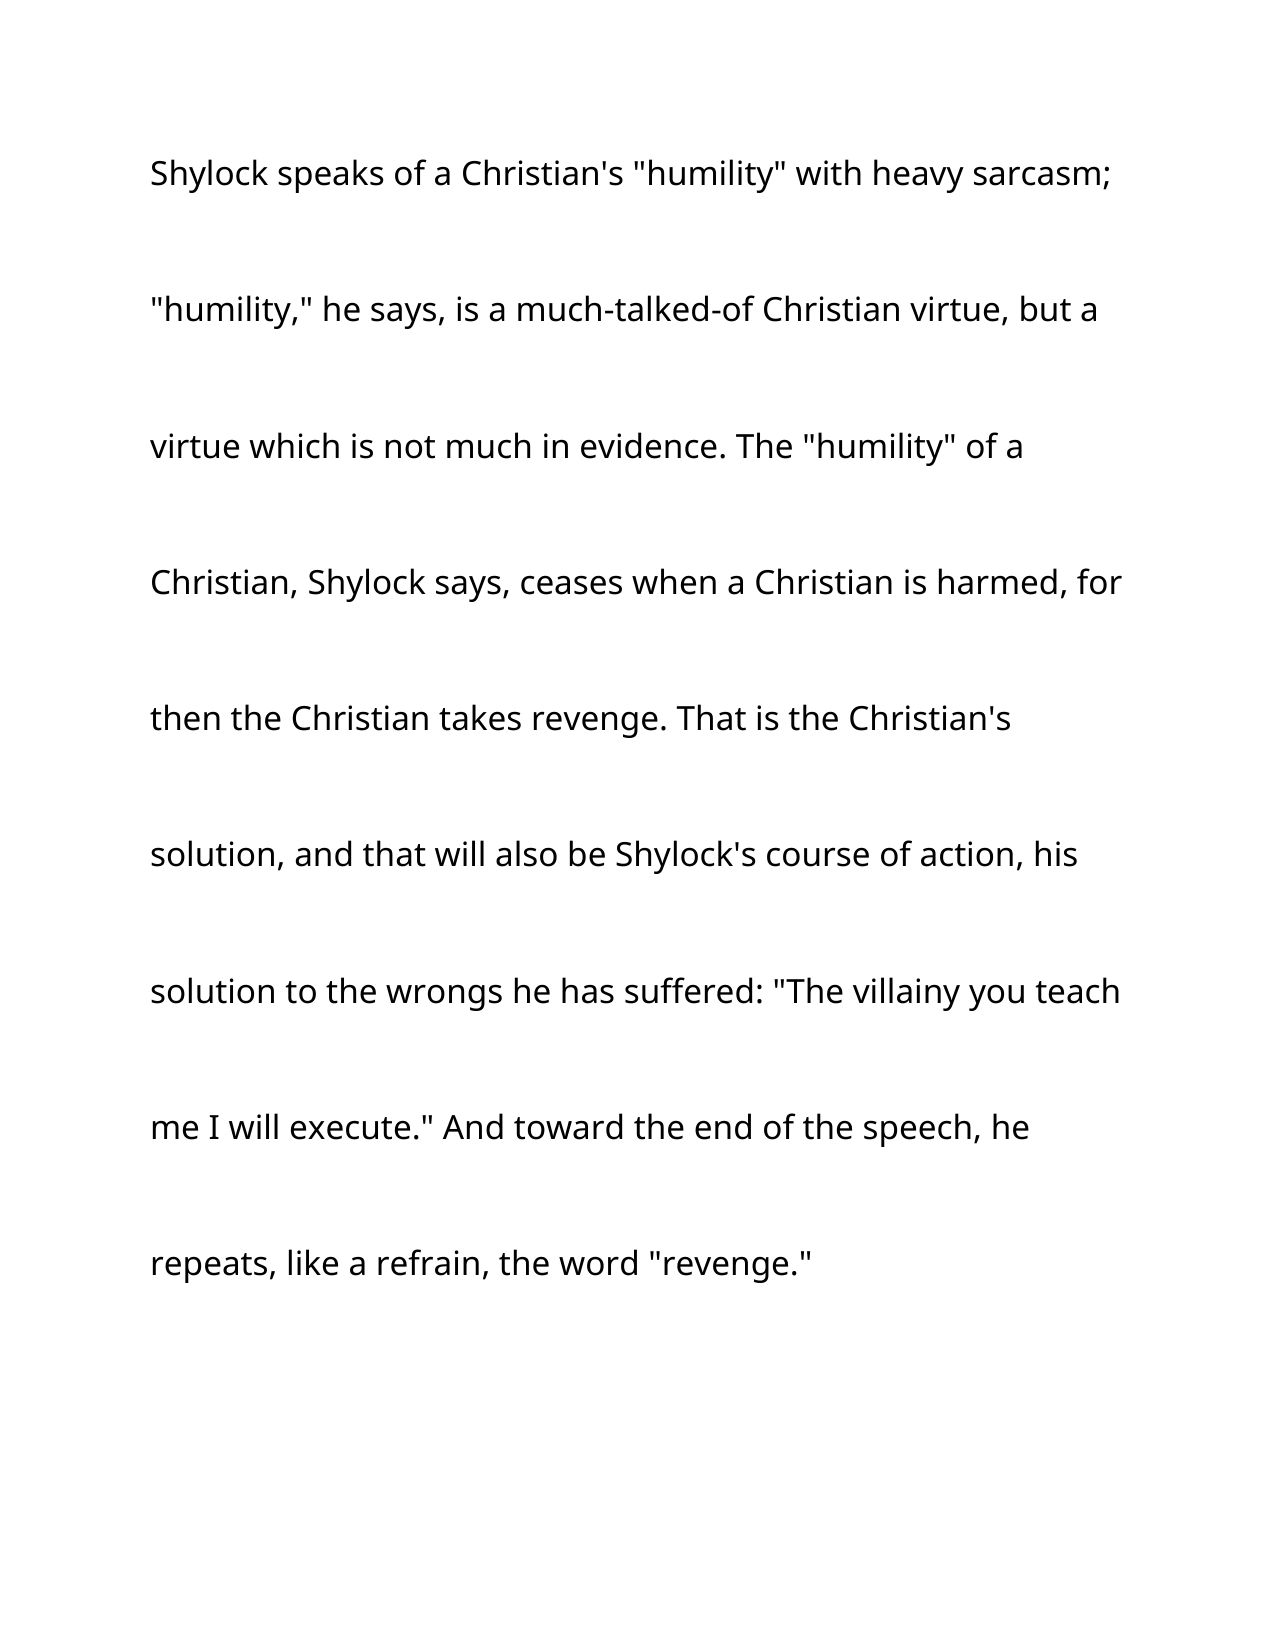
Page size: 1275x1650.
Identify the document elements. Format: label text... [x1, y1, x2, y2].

text Shylock speaks of a Christian's "humility" with heavy sarcasm; "humility," he says, is a much-talked-of Christian virtue, but a virtue which is not much in evidence. The "humility" of a Christian, Shylock says, ceases when a Christian is harmed, for then the Christian takes revenge. That is the Christian's solution, and that will also be Shylock's course of action, his solution to the wrongs he has suffered: "The villainy you teach me I will execute." And toward the end of the speech, he repeats, like a refrain, the word "revenge." [150, 150, 1125, 1285]
